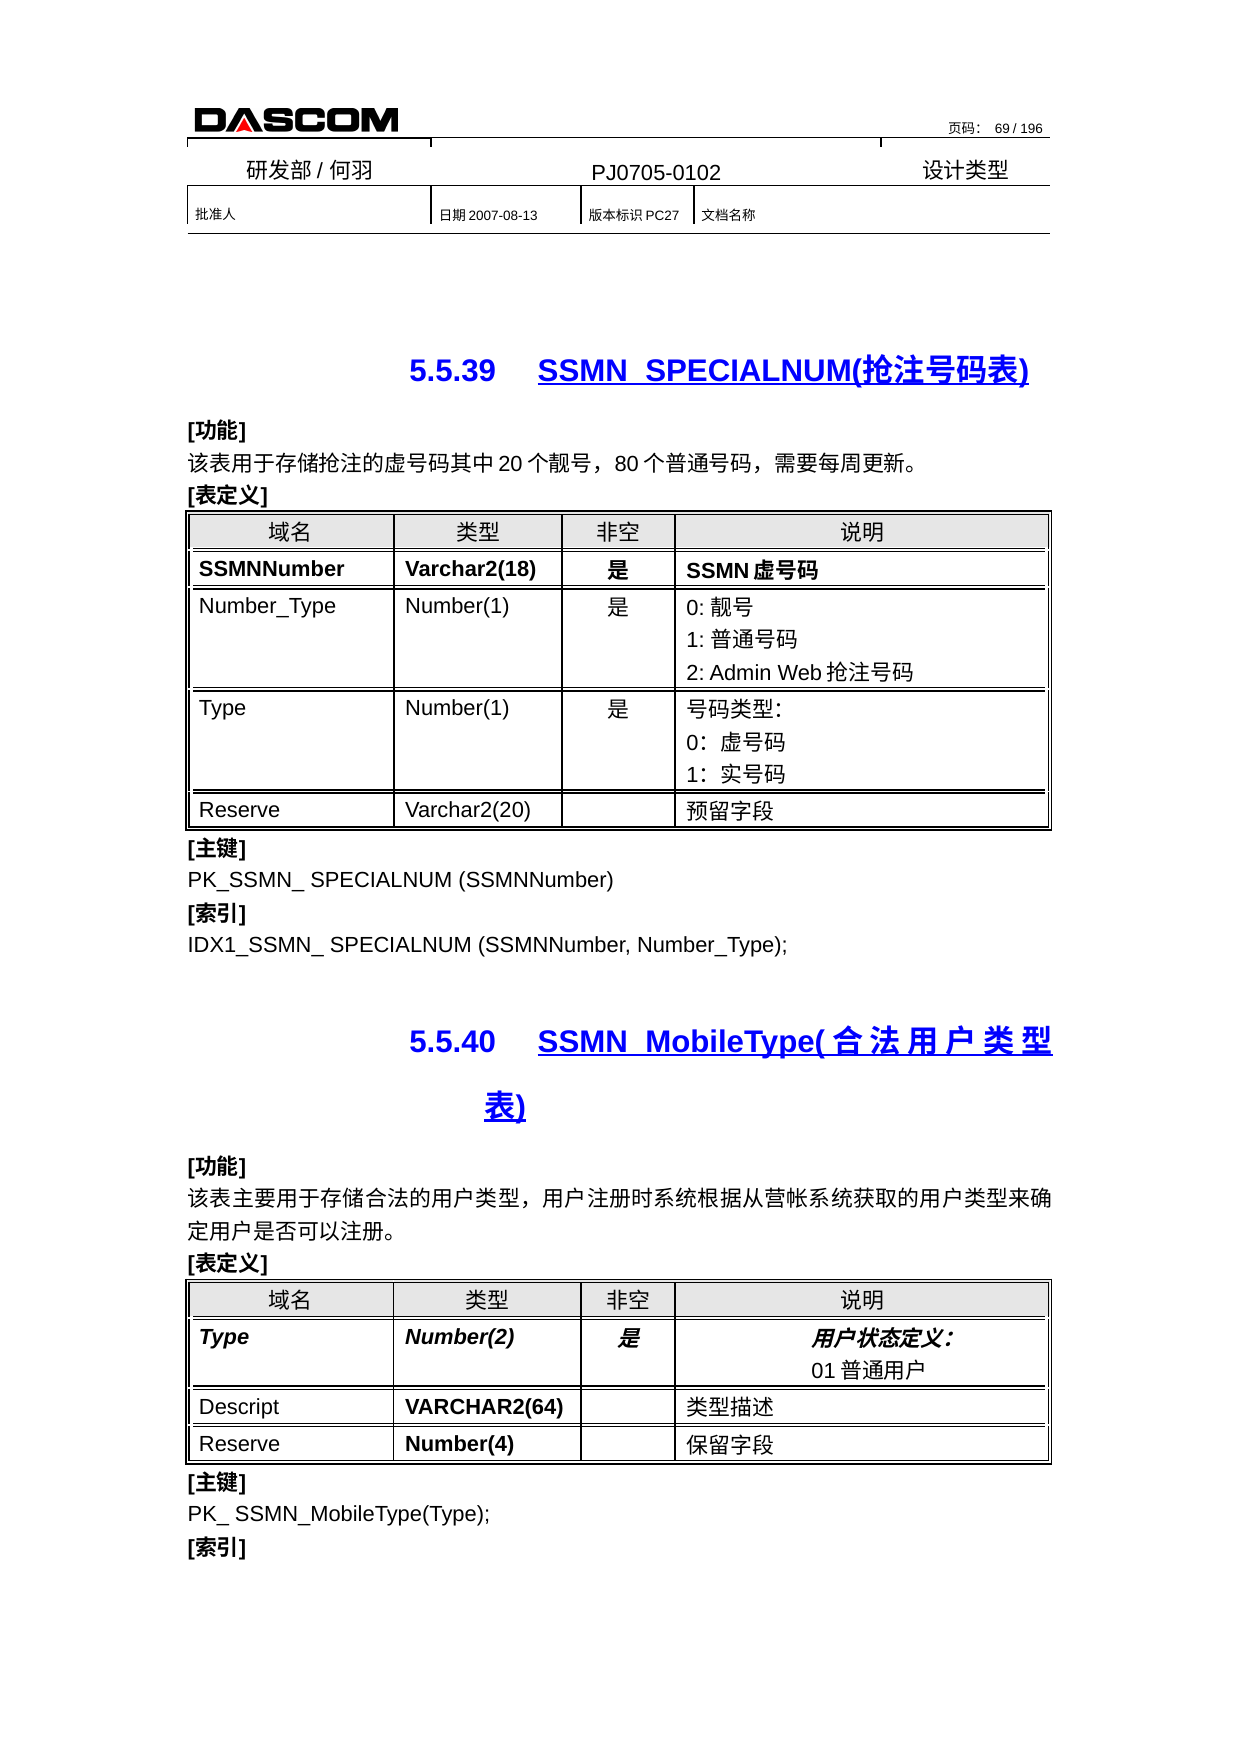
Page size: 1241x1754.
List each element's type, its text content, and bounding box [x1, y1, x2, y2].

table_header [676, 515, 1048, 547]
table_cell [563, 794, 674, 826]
text [主键] [187, 1464, 1053, 1497]
text [表定义] [187, 1246, 1053, 1278]
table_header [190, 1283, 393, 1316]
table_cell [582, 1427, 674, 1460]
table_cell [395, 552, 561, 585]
text [主键] [187, 831, 1053, 863]
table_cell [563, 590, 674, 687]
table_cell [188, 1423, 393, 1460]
text PK_ SSMN_MobileType(Type); [187, 1497, 1053, 1529]
subtitle SSMN_MobileType(合法用户类型表) [409, 1006, 1053, 1136]
picture [194, 108, 398, 132]
text [索引] [187, 896, 1053, 928]
text [表定义] [187, 478, 1053, 510]
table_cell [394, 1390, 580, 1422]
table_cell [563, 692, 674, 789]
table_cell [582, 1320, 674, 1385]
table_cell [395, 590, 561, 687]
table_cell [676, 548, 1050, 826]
subtitle SSMN_SPECIALNUM(抢注号码表) [409, 335, 1053, 400]
text 该表用于存储抢注的虚号码其中20个靓号，80个普通号码，需要每周更新。 [187, 445, 1053, 478]
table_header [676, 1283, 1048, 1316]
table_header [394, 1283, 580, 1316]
text PK_SSMN_ SPECIALNUM (SSMNNumber) [187, 863, 1053, 896]
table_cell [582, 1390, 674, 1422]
text [功能] [187, 1148, 1053, 1181]
text [功能] [187, 413, 1053, 445]
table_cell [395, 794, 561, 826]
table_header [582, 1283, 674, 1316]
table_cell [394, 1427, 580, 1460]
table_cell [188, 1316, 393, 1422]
text 该表主要用于存储合法的用户类型，用户注册时系统根据从营帐系统获取的用户类型来确定用户是否可以注册。 [187, 1181, 1053, 1246]
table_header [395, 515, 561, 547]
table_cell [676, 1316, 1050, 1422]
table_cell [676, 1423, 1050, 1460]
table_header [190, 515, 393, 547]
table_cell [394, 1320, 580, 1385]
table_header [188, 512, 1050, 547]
text [索引] [187, 1529, 1053, 1562]
text IDX1_SSMN_ SPECIALNUM (SSMNNumber, Number_Type); [187, 928, 1053, 961]
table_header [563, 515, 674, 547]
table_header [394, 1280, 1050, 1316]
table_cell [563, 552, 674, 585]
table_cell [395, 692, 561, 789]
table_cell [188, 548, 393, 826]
